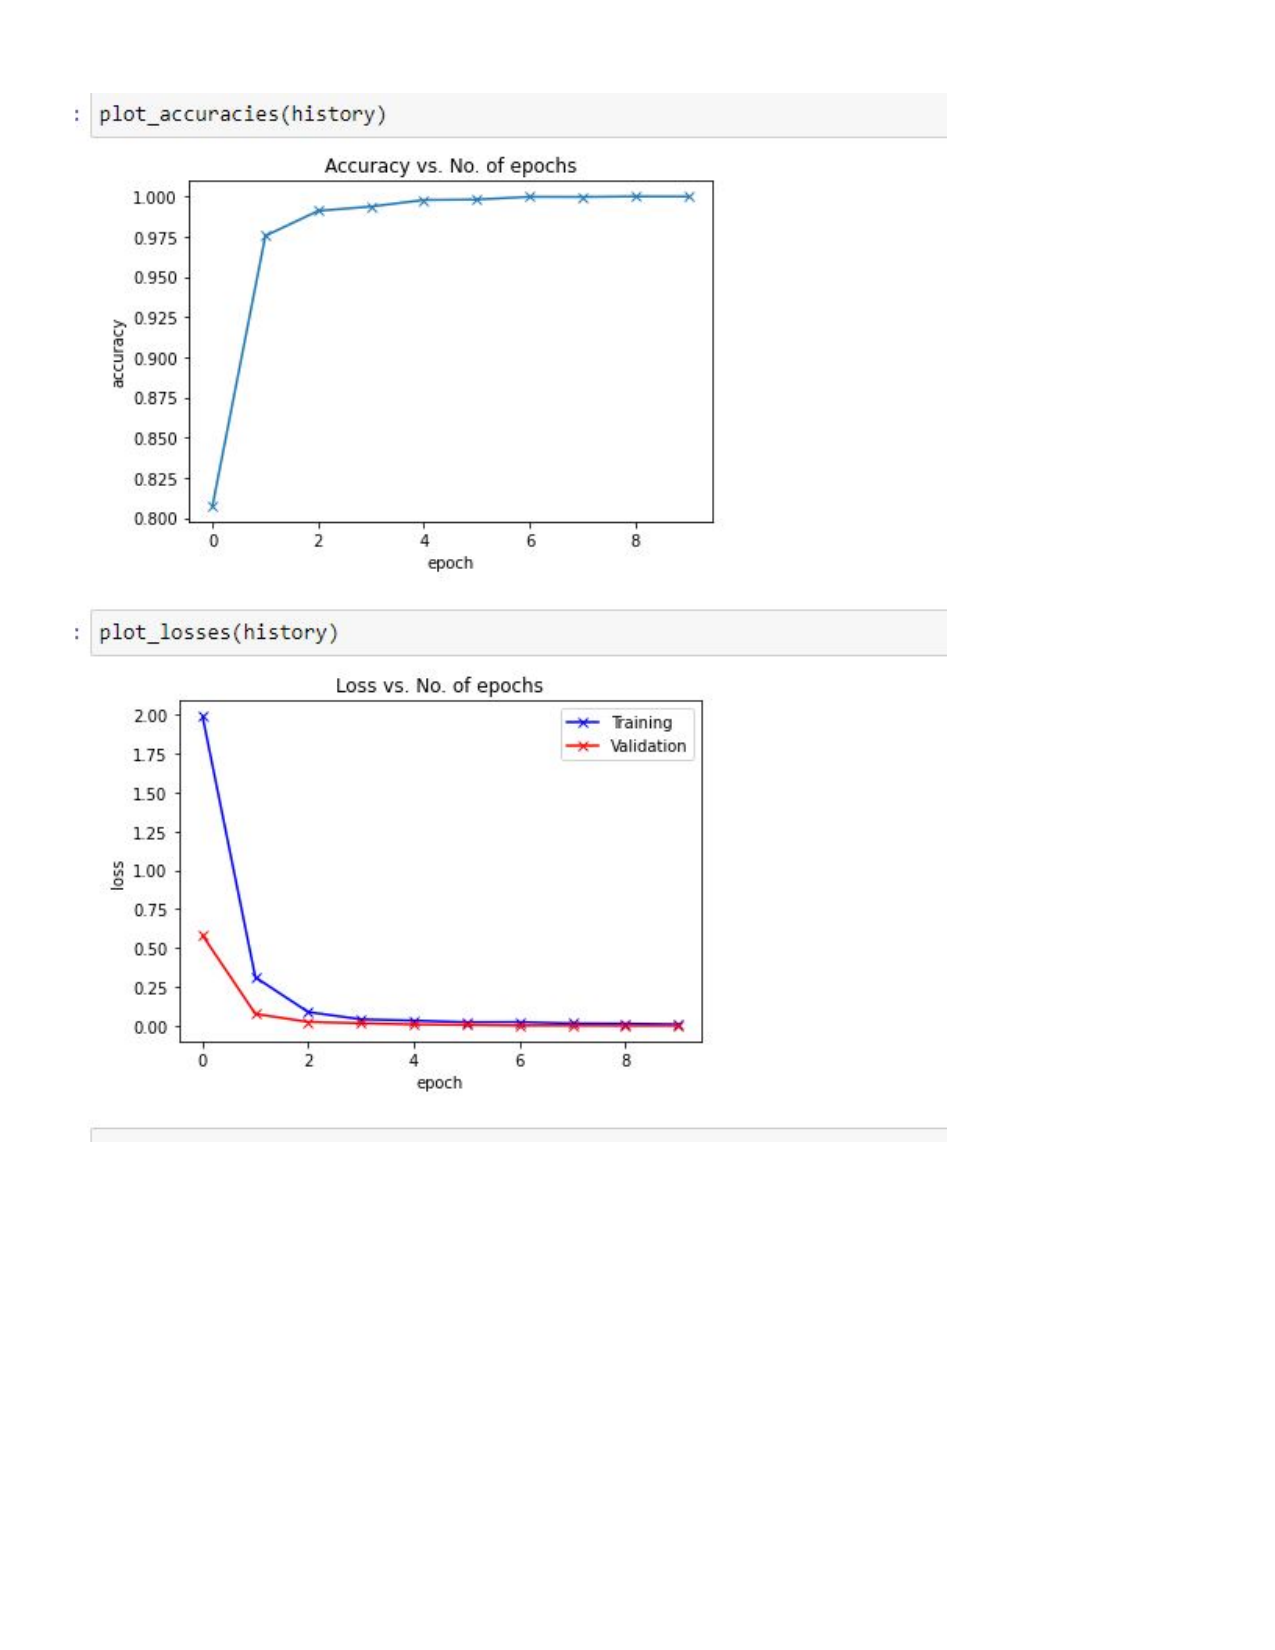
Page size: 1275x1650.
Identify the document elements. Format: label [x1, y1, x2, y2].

picture [75, 93, 947, 1142]
